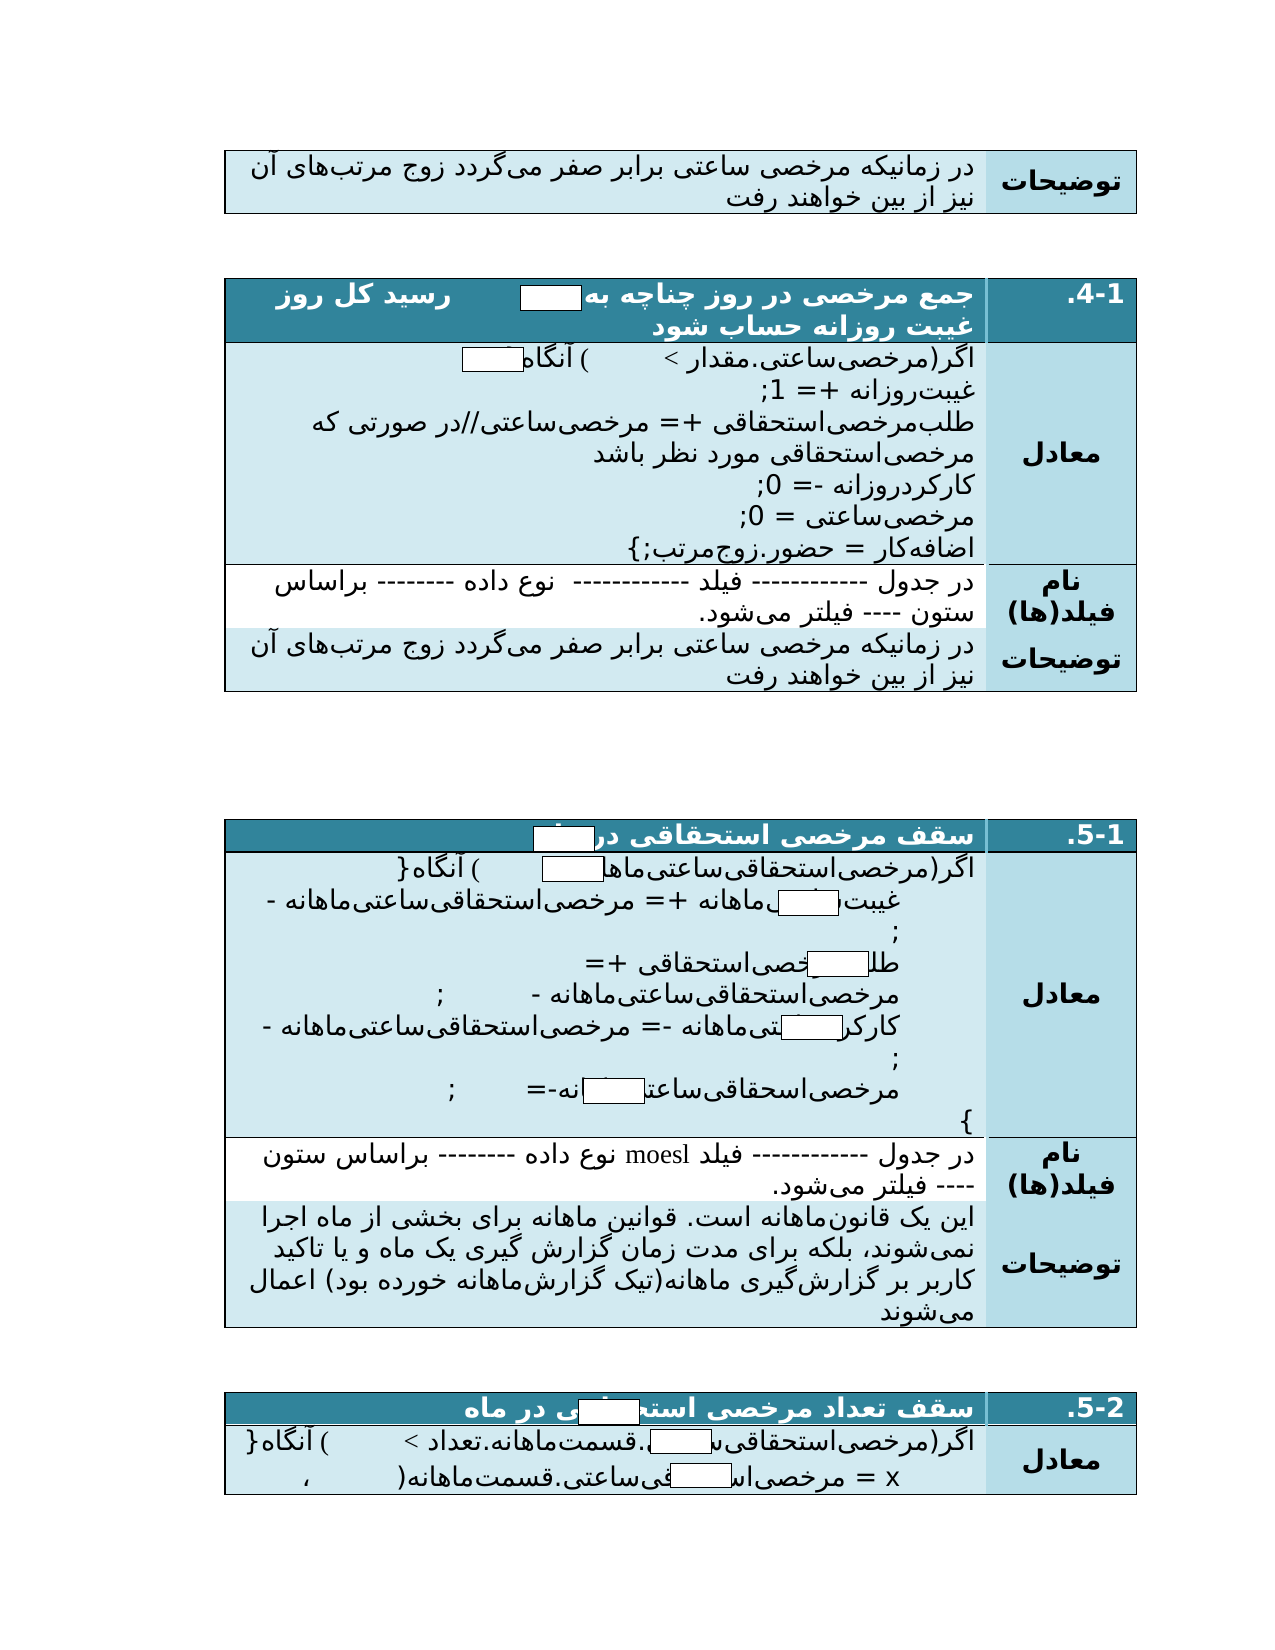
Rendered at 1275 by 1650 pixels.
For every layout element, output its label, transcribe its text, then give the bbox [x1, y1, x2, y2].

table_cell در جدول ------------ فیلد ------------ نوع داده -------- براساس ستون ---- فیلتر می‌شود. [226, 564, 986, 628]
table_cell در زمانیکه مرخصی ساعتی برابر صفر می‌گردد زوج مرتب‌های آن نیز از بین خواهند رفت [226, 628, 986, 691]
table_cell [226, 1426, 986, 1494]
table_cell در جدول ------------ فیلد moesl نوع داده -------- براساس ستون ---- فیلتر می‌شود. [226, 1137, 986, 1201]
table_header 4-1. [988, 279, 1136, 342]
table_cell نام فیلد(ها) [986, 1137, 1136, 1201]
table_header 5-2. [988, 1393, 1136, 1424]
table_cell معادل [986, 853, 1136, 1137]
table_cell اگر(مرخصی‌ساعتی.مقدار > ) آنگاه{ غیبت‌روزانه += 1; طلب‌مرخصی‌استحقاقی += مرخصی‌ساعتی//در صورتی که مرخصی‌استحقاقی مورد نظر باشد کارکردروزانه -= 0; مرخصی‌ساعتی = 0; اضافه‌کار = حضور.زوج‌مرتب;} [226, 343, 986, 564]
table_header سقف تعداد مرخصی استحقاقی در ماه [226, 1393, 985, 1424]
table_cell معادل [986, 1426, 1136, 1494]
table_header جمع مرخصی در روز چناچه به رسید کل روز غیبت روزانه حساب شود [226, 279, 985, 342]
table_cell این یک قانون‌ماهانه است. قوانین ماهانه برای بخشی از ماه اجرا نمی‌شوند، بلکه برای مدت زمان گزارش ‌گیری یک ماه و یا تاکید کاربر بر گزارش‌گیری ماهانه(تیک گزارش‌ماهانه خورده بود) اعمال می‌شوند [226, 1201, 986, 1327]
table_header سقف مرخصی استحقاقی در ماه [226, 820, 985, 851]
table_cell نام فیلد(ها) [986, 564, 1136, 628]
table_cell اگر(مرخصی‌استحقاقی‌ساعتی‌ماهانه > ) آنگاه{ غیبت‌ساعتی‌ماهانه += مرخصی‌‌استحقاقی‌ساعتی‌ماهانه - ; طلب‌مرخصی‌استحقاقی += مرخصی‌‌استحقاقی‌ساعتی‌ماهانه - ; کارکردساعتی‌ماهانه -= مرخصی‌‌استحقاقی‌ساعتی‌ماهانه - ; مرخصی‌اسحقاقی‌ساعتی‌ماهانه-= ; } [226, 853, 986, 1137]
table_cell توضیحات [986, 151, 1136, 213]
table_cell توضیحات [986, 1201, 1136, 1327]
table_cell در زمانیکه مرخصی ساعتی برابر صفر می‌گردد زوج مرتب‌های آن نیز از بین خواهند رفت [226, 151, 986, 213]
table_header 5-1. [988, 820, 1136, 851]
table_cell معادل [986, 343, 1136, 564]
table_cell توضیحات [986, 628, 1136, 691]
